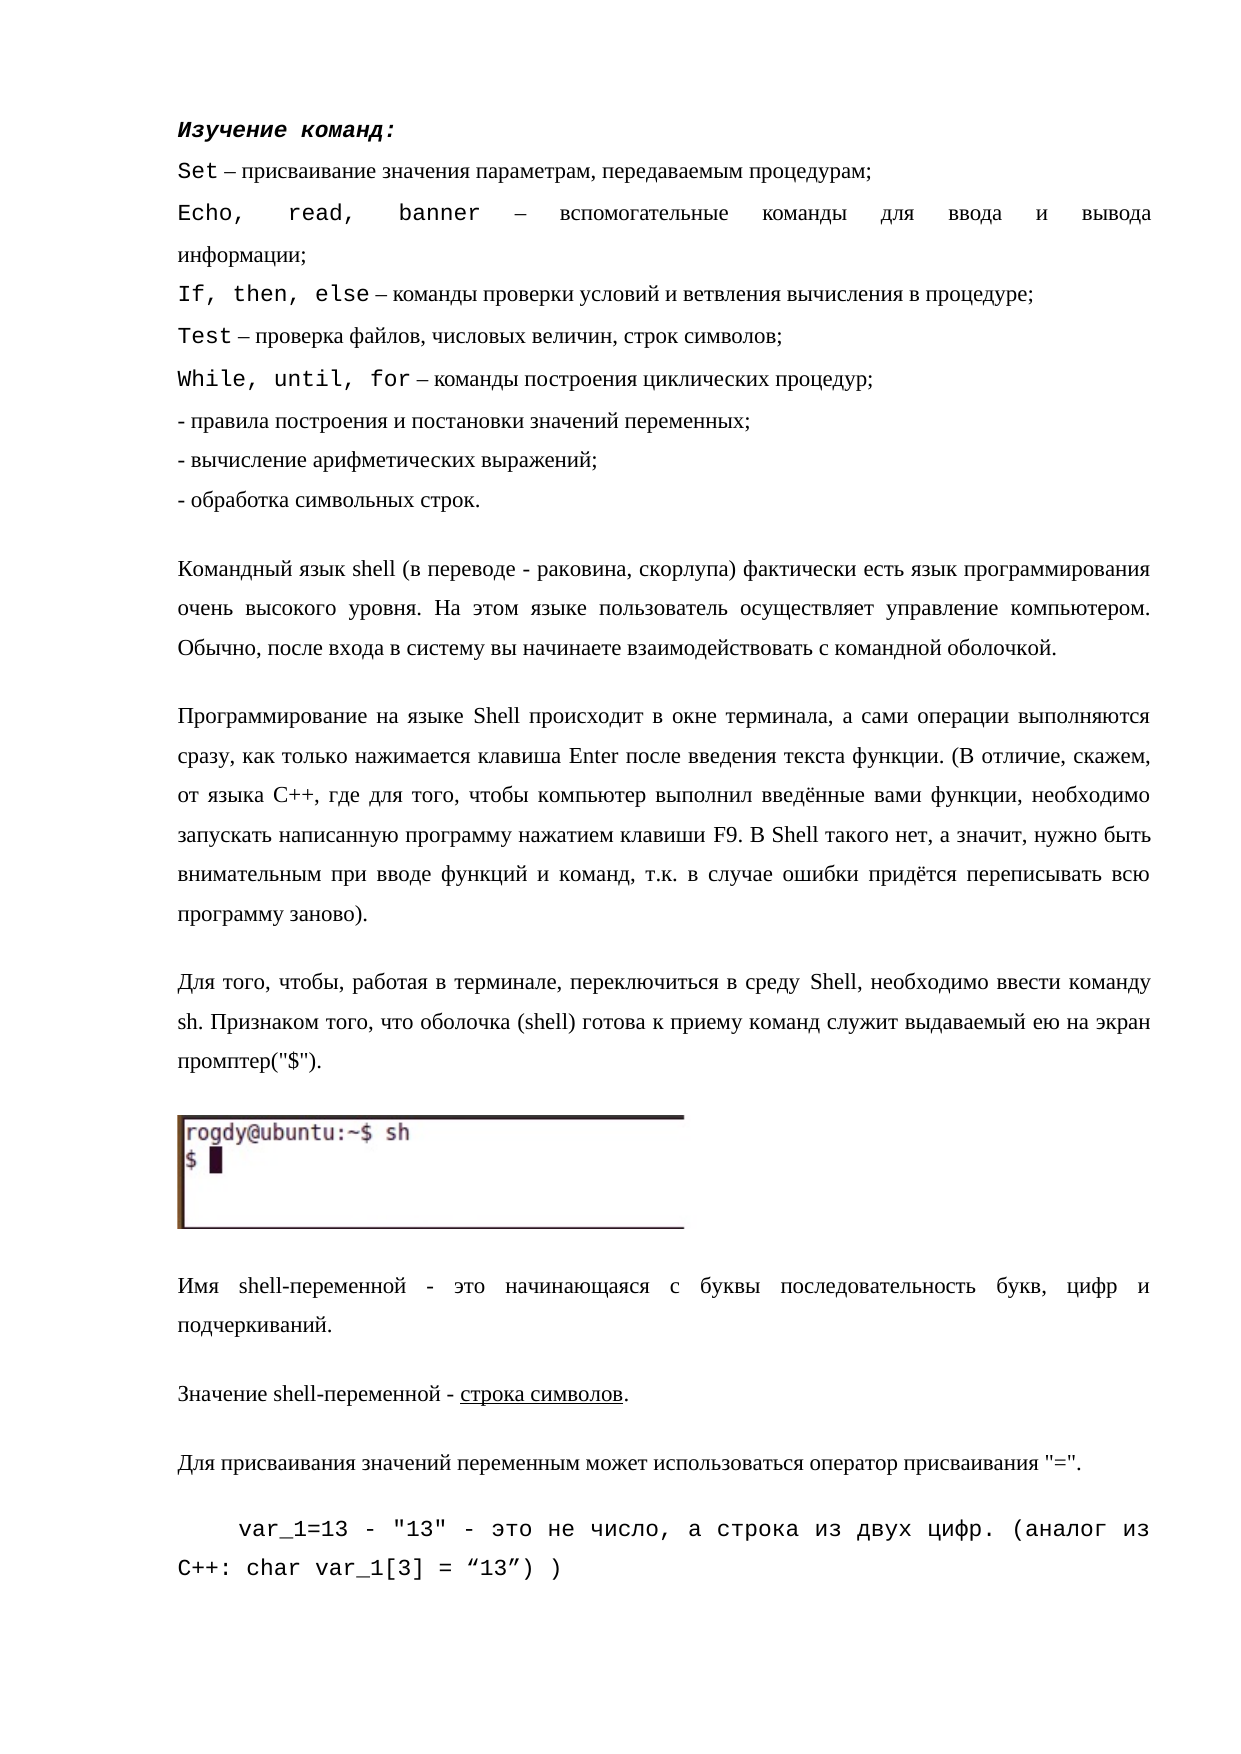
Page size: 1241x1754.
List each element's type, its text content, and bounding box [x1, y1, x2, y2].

text If, then, else – команды проверки условий и ветвления вычисления в процедуре; [177, 280, 1152, 308]
text Test – проверка файлов, числовых величин, строк символов; [177, 322, 1152, 351]
text Командный язык shell (в переводе - раковина, скорлупа) фактически есть язык программирования очень высокого уровня. На этом языке пользователь осуществляет управление компьютером. Обычно, после входа в систему вы начинаете взаимодействовать с командной оболочкой. [177, 554, 1152, 660]
text While, until, for – команды построения циклических процедур; [177, 365, 1152, 393]
text Echo, read, banner – вспомогательные команды для ввода и вывода информации; [177, 199, 1152, 267]
text Имя shell-переменной - это начинающаяся с буквы последовательность букв, цифр и подчеркиваний. [177, 1272, 1152, 1338]
text Программирование на языке Shell происходит в окне терминала, а сами операции выполняются сразу, как только нажимается клавиша Enter после введения текста функции. (В отличие, скажем, от языка С++, где для того, чтобы компьютер выполнил введённые вами функции, необходимо запускать написанную программу нажатием клавиши F9. В Shell такого нет, а значит, нужно быть внимательным при вводе функций и команд, т.к. в случае ошибки придётся переписывать всю программу заново). [177, 702, 1152, 926]
text Для того, чтобы, работая в терминале, переключиться в среду Shell, необходимо ввести команду sh. Признаком того, что оболочка (shell) готова к приему команд служит выдаваемый ею на экран промптер("$"). [177, 968, 1152, 1073]
picture [177, 1115, 699, 1229]
text - обработка символьных строк. [177, 486, 1152, 512]
text var_1=13 - "13" - это не число, а строка из двух цифр. (аналог из С++: char var_1[3] = “13”) ) [177, 1517, 1152, 1582]
text - вычисление арифметических выражений; [177, 446, 1152, 473]
text Set – присваивание значения параметрам, передаваемым процедурам; [177, 157, 1152, 185]
text Для присваивания значений переменным может использоваться оператор присваивания "=". [177, 1449, 1152, 1475]
text - правила построения и постановки значений переменных; [177, 407, 1152, 433]
text Изучение команд: [177, 118, 1152, 144]
text Значение shell-переменной - строка символов. [177, 1380, 1152, 1406]
